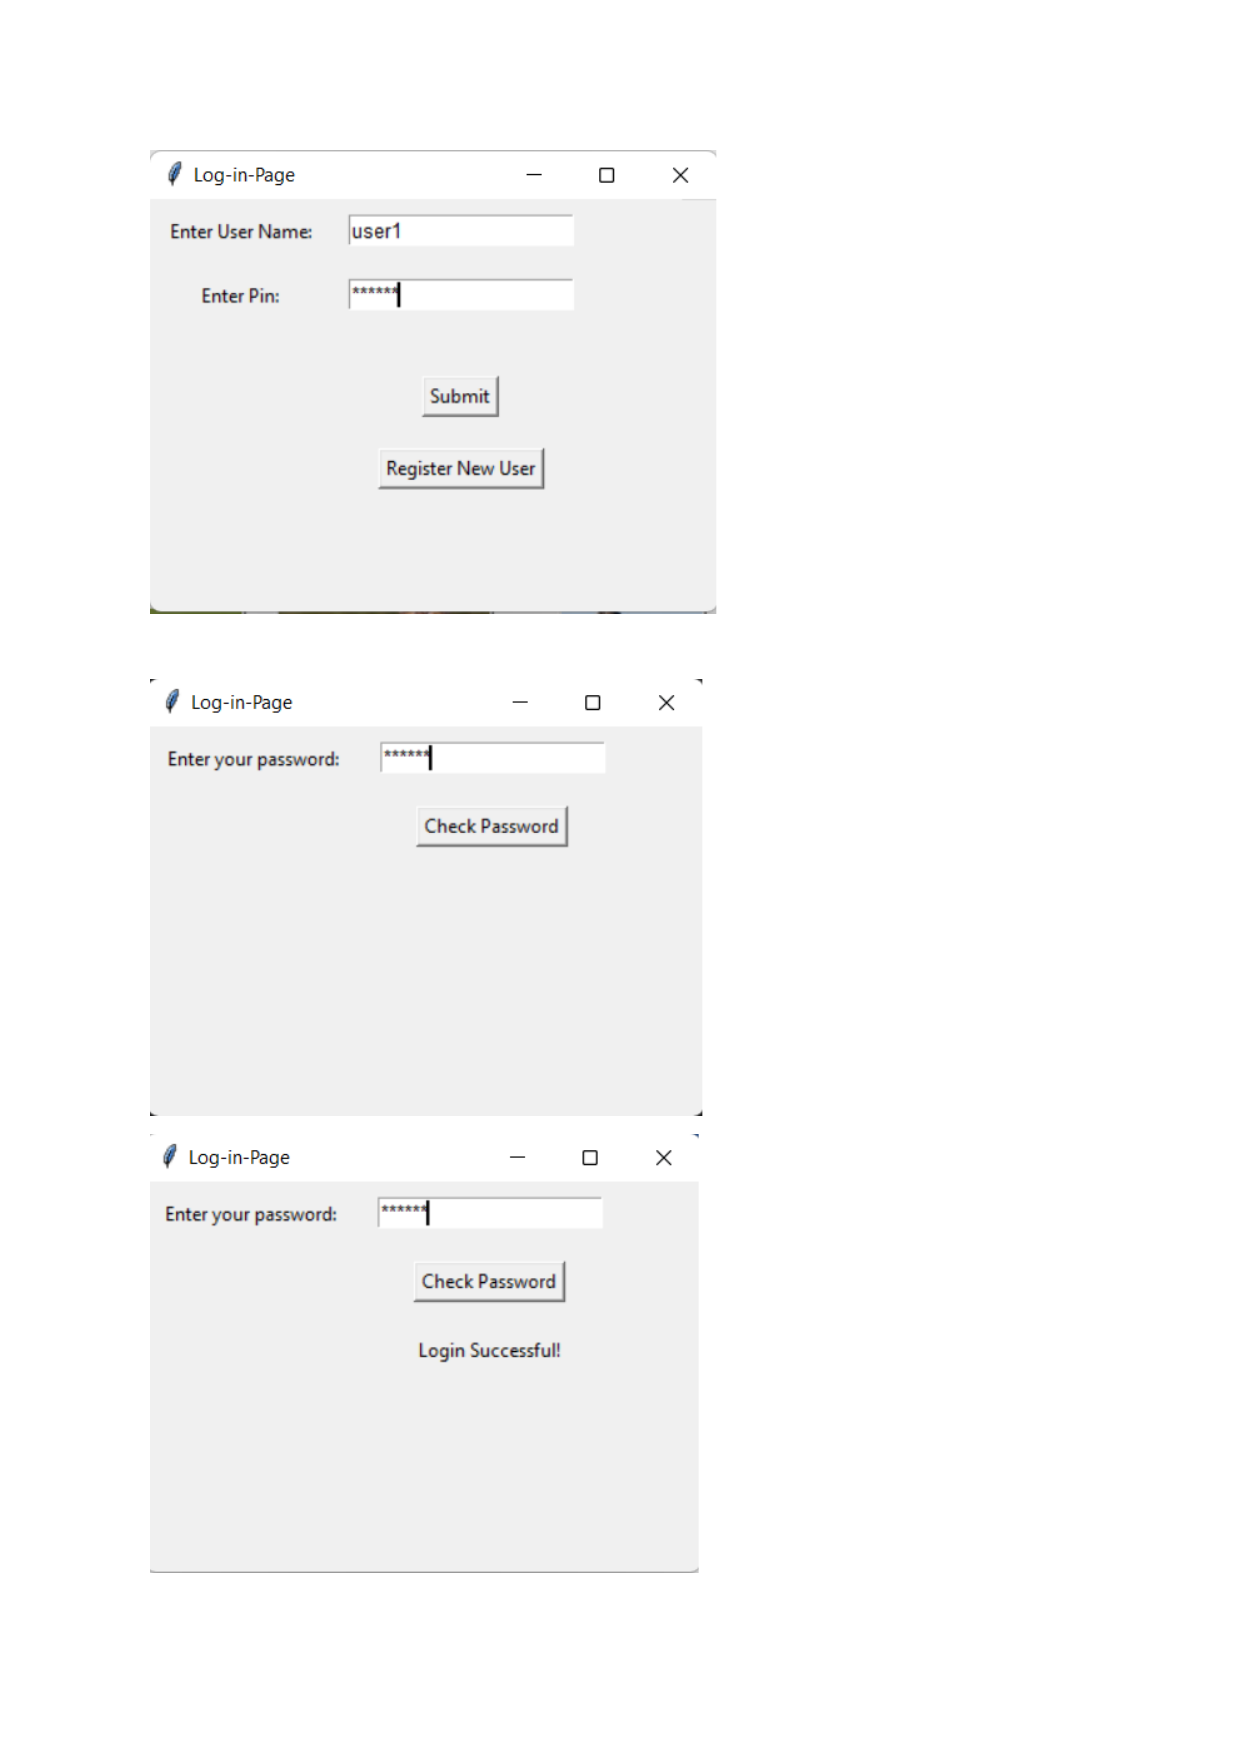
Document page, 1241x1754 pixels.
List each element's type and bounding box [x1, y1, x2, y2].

picture [150, 150, 717, 614]
picture [150, 1134, 699, 1573]
picture [150, 679, 703, 1116]
